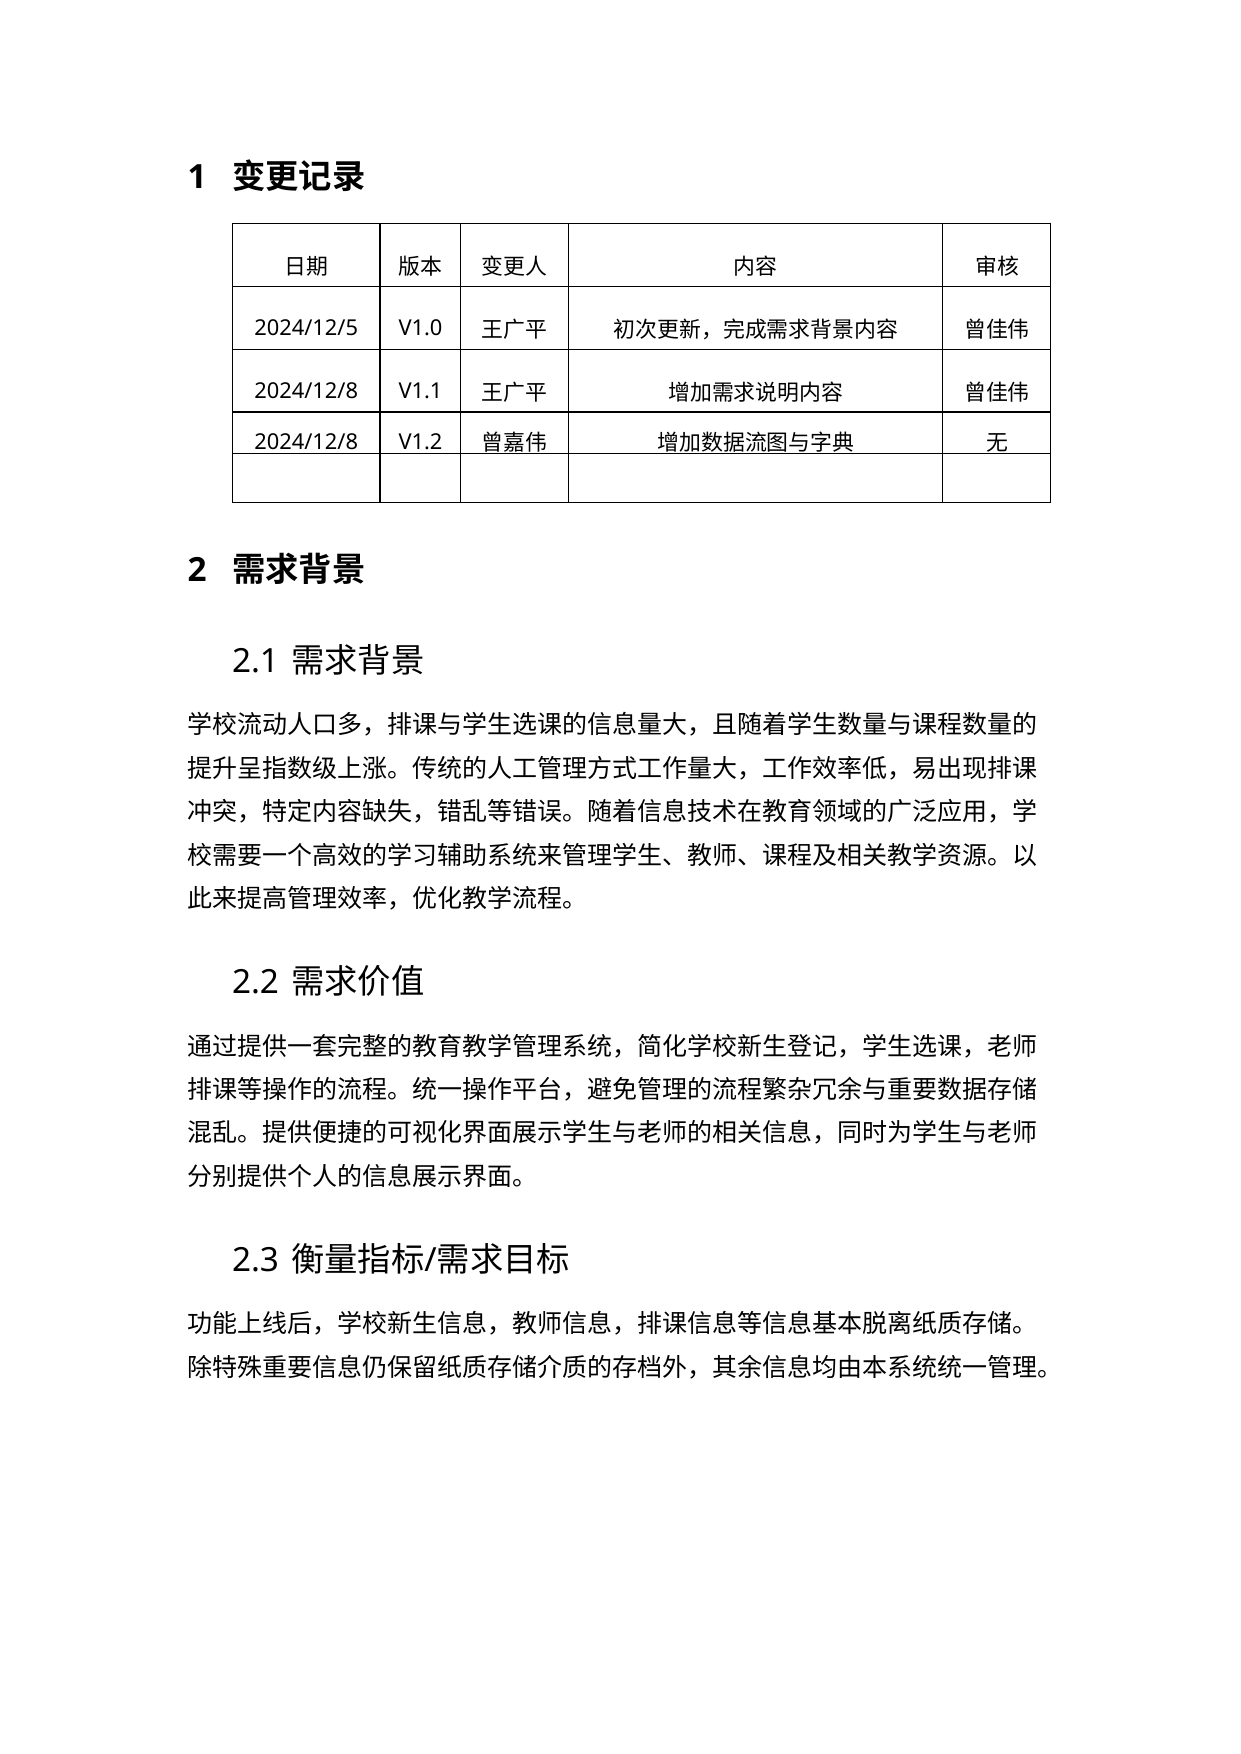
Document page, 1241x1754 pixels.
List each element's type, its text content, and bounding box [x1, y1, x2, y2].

table_cell 2024/12/8 [233, 350, 379, 411]
table_header 版本 [381, 224, 460, 286]
list 需求背景 [187, 543, 1053, 591]
table_cell 增加需求说明内容 [569, 350, 942, 411]
table_cell 王广平 [461, 350, 568, 411]
table_cell [569, 454, 942, 502]
text 通过提供一套完整的教育教学管理系统，简化学校新生登记，学生选课，老师排课等操作的流程。统一操作平台，避免管理的流程繁杂冗余与重要数据存储混乱。提供便捷的可视化界面展示学生与老师的相关信息，同时为学生与老师分别提供个人的信息展示界面。 [187, 1026, 1053, 1192]
table_cell V1.2 [381, 413, 460, 453]
list 衡量指标/需求目标 [232, 1233, 1053, 1281]
table_cell 曾佳伟 [943, 287, 1050, 348]
table_cell [381, 454, 460, 502]
text 学校流动人口多，排课与学生选课的信息量大，且随着学生数量与课程数量的提升呈指数级上涨。传统的人工管理方式工作量大，工作效率低，易出现排课冲突，特定内容缺失，错乱等错误。随着信息技术在教育领域的广泛应用，学校需要一个高效的学习辅助系统来管理学生、教师、课程及相关教学资源。以此来提高管理效率，优化教学流程。 [187, 705, 1053, 915]
table_cell 初次更新，完成需求背景内容 [569, 287, 942, 348]
list 需求背景 [232, 634, 1053, 683]
table_cell 曾嘉伟 [461, 413, 568, 453]
table_cell 无 [943, 413, 1050, 453]
table_cell 增加数据流图与字典 [569, 413, 942, 453]
table_header 内容 [569, 224, 942, 286]
text 功能上线后，学校新生信息，教师信息，排课信息等信息基本脱离纸质存储。除特殊重要信息仍保留纸质存储介质的存档外，其余信息均由本系统统一管理。 [187, 1304, 1053, 1422]
table_cell 王广平 [461, 287, 568, 348]
table_cell V1.1 [381, 350, 460, 411]
table_header 审核 [943, 224, 1050, 286]
table_cell V1.0 [381, 287, 460, 348]
table_cell 曾佳伟 [943, 350, 1050, 411]
table_header 变更人 [461, 224, 568, 286]
table_cell 2024/12/8 [233, 413, 379, 453]
table_cell [461, 454, 568, 502]
table_cell 2024/12/5 [233, 287, 379, 348]
table_cell [943, 454, 1050, 502]
list 变更记录 [187, 150, 1053, 198]
table_header 日期 [233, 224, 379, 286]
table_cell [233, 454, 379, 502]
list 需求价值 [232, 955, 1053, 1004]
